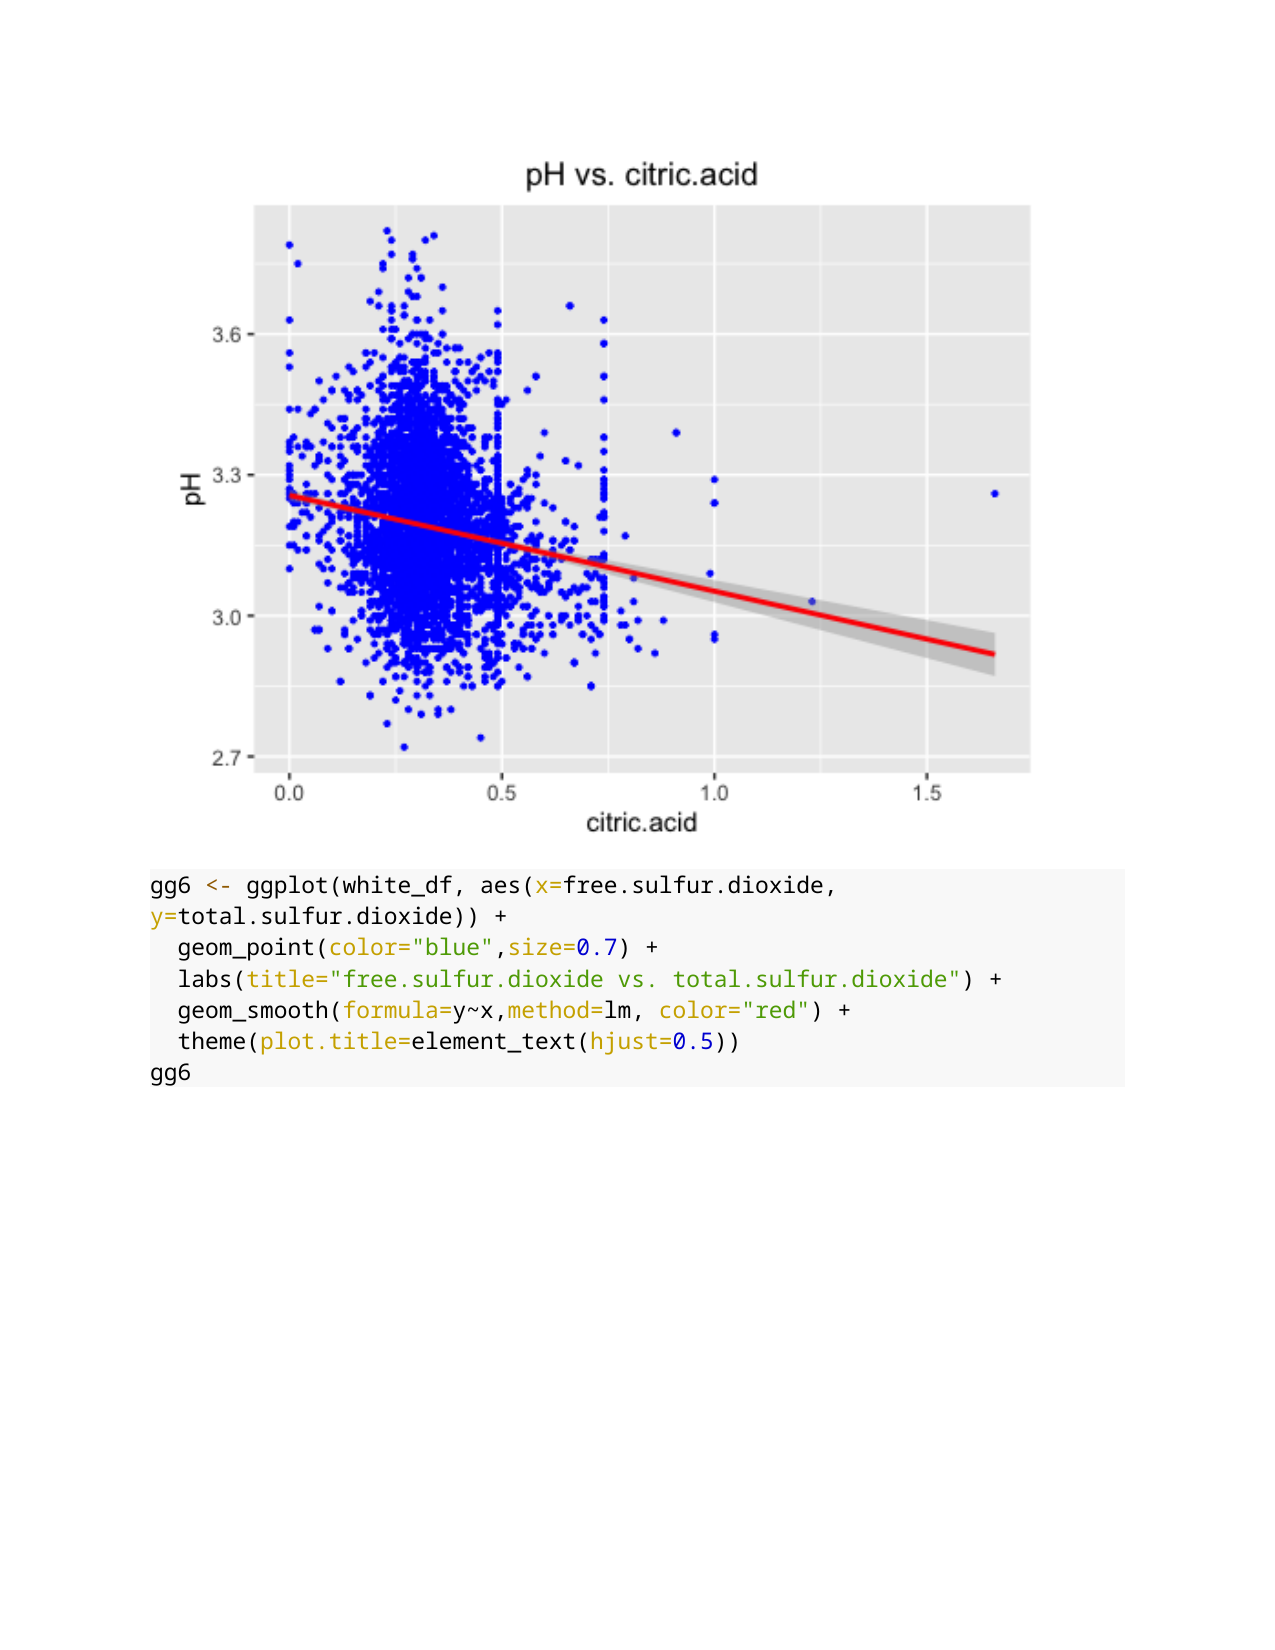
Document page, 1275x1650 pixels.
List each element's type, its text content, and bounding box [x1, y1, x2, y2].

text gg6 <- ggplot(white_df, aes(x=free.sulfur.dioxide, y=total.sulfur.dioxide)) + geom_point(color="blue",size=0.7) + labs(title="free.sulfur.dioxide vs. total.sulfur.dioxide") + geom_smooth(formula=y~x,method=lm, color="red") + theme(plot.title=element_text(hjust=0.5)) gg6 [150, 869, 1125, 1087]
picture [168, 150, 1044, 850]
